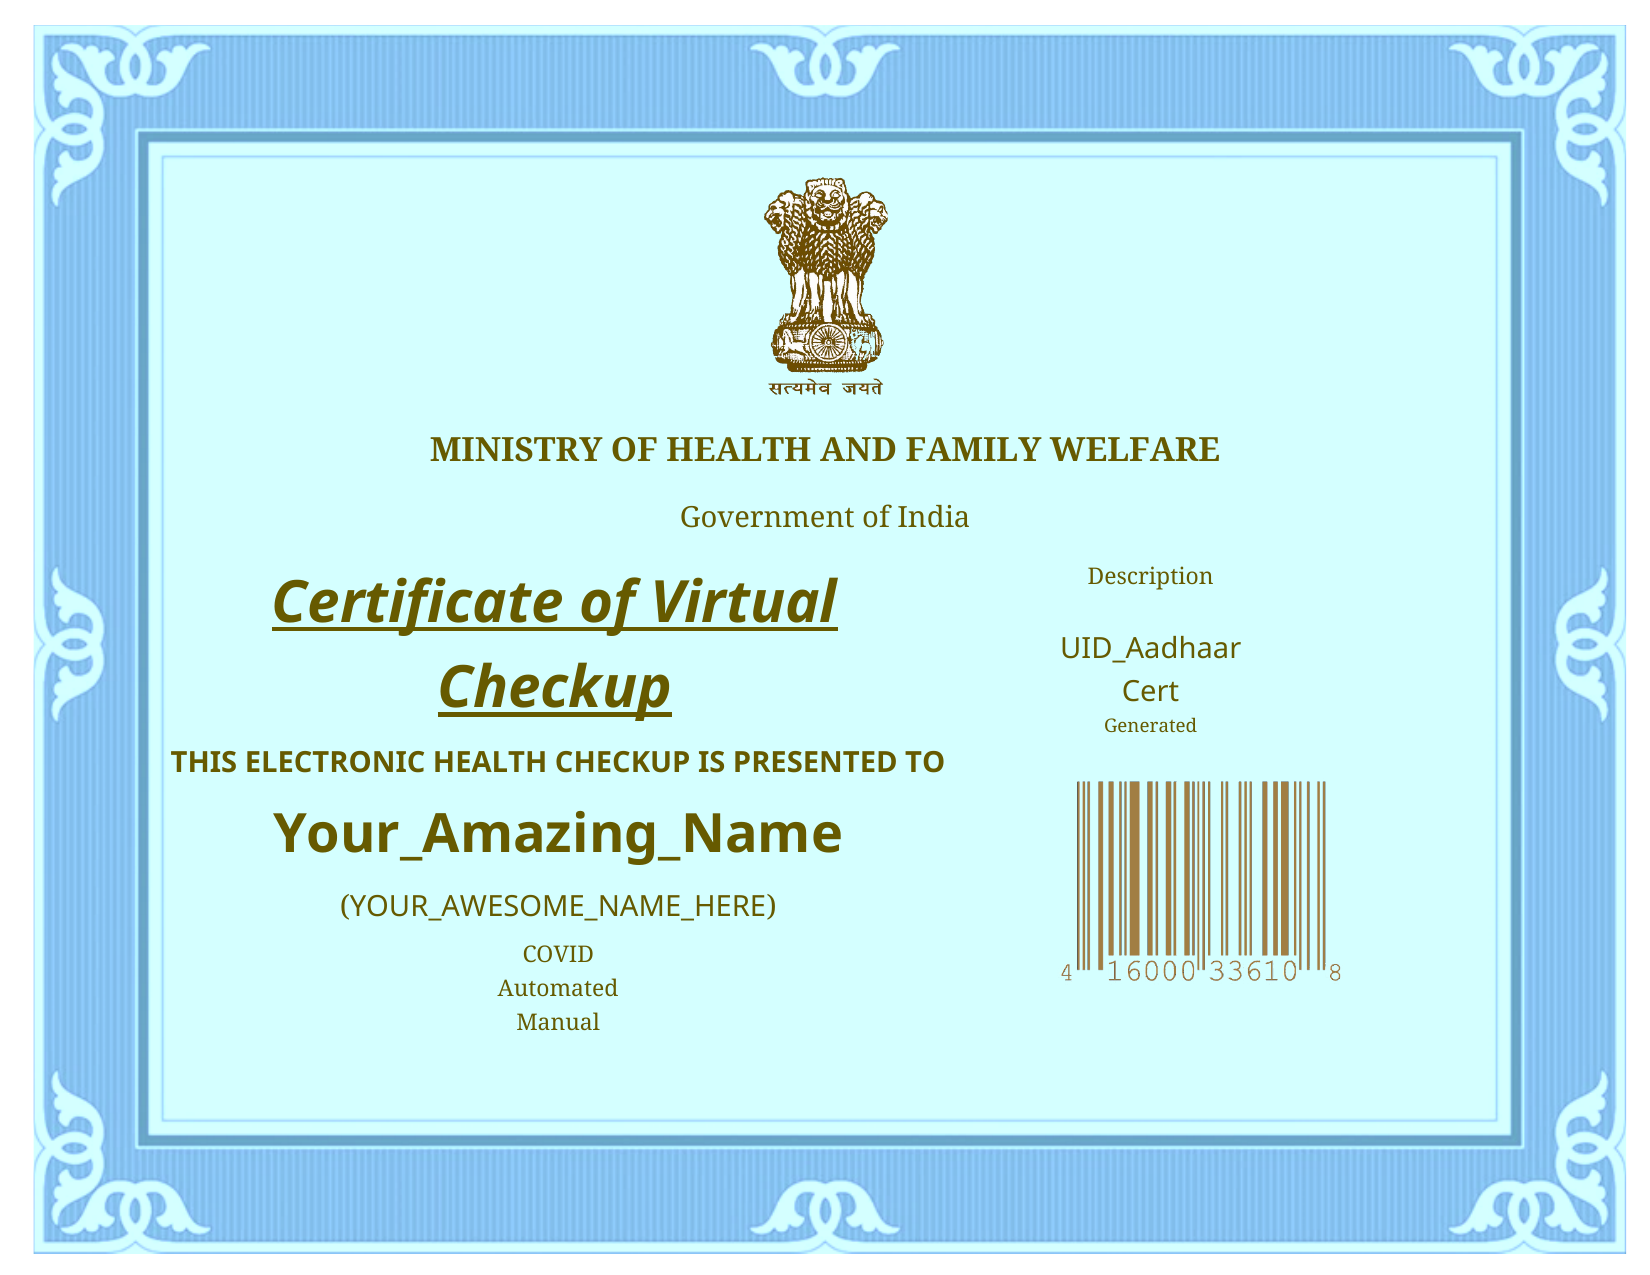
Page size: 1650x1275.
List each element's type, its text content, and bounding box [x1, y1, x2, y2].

text Manual [167, 1006, 825, 1037]
text Automated [167, 972, 825, 1003]
picture [33, 25, 1627, 1254]
text COVID [167, 938, 825, 969]
text Description [825, 560, 1542, 591]
text Generated [825, 713, 1542, 738]
text UID_Aadhaar [825, 627, 1542, 667]
text MINISTRY OF HEALTH AND FAMILY WELFARE [270, 426, 1380, 472]
text (YOUR_AWESOME_NAME_HERE) [167, 885, 825, 925]
text Certificate of Virtual Checkup [167, 560, 825, 725]
text THIS ELECTRONIC HEALTH CHECKUP IS PRESENTED TO [167, 742, 825, 781]
text Cert [825, 670, 1542, 710]
text Your_Amazing_Name [167, 795, 825, 869]
text Government of India [270, 496, 1380, 536]
